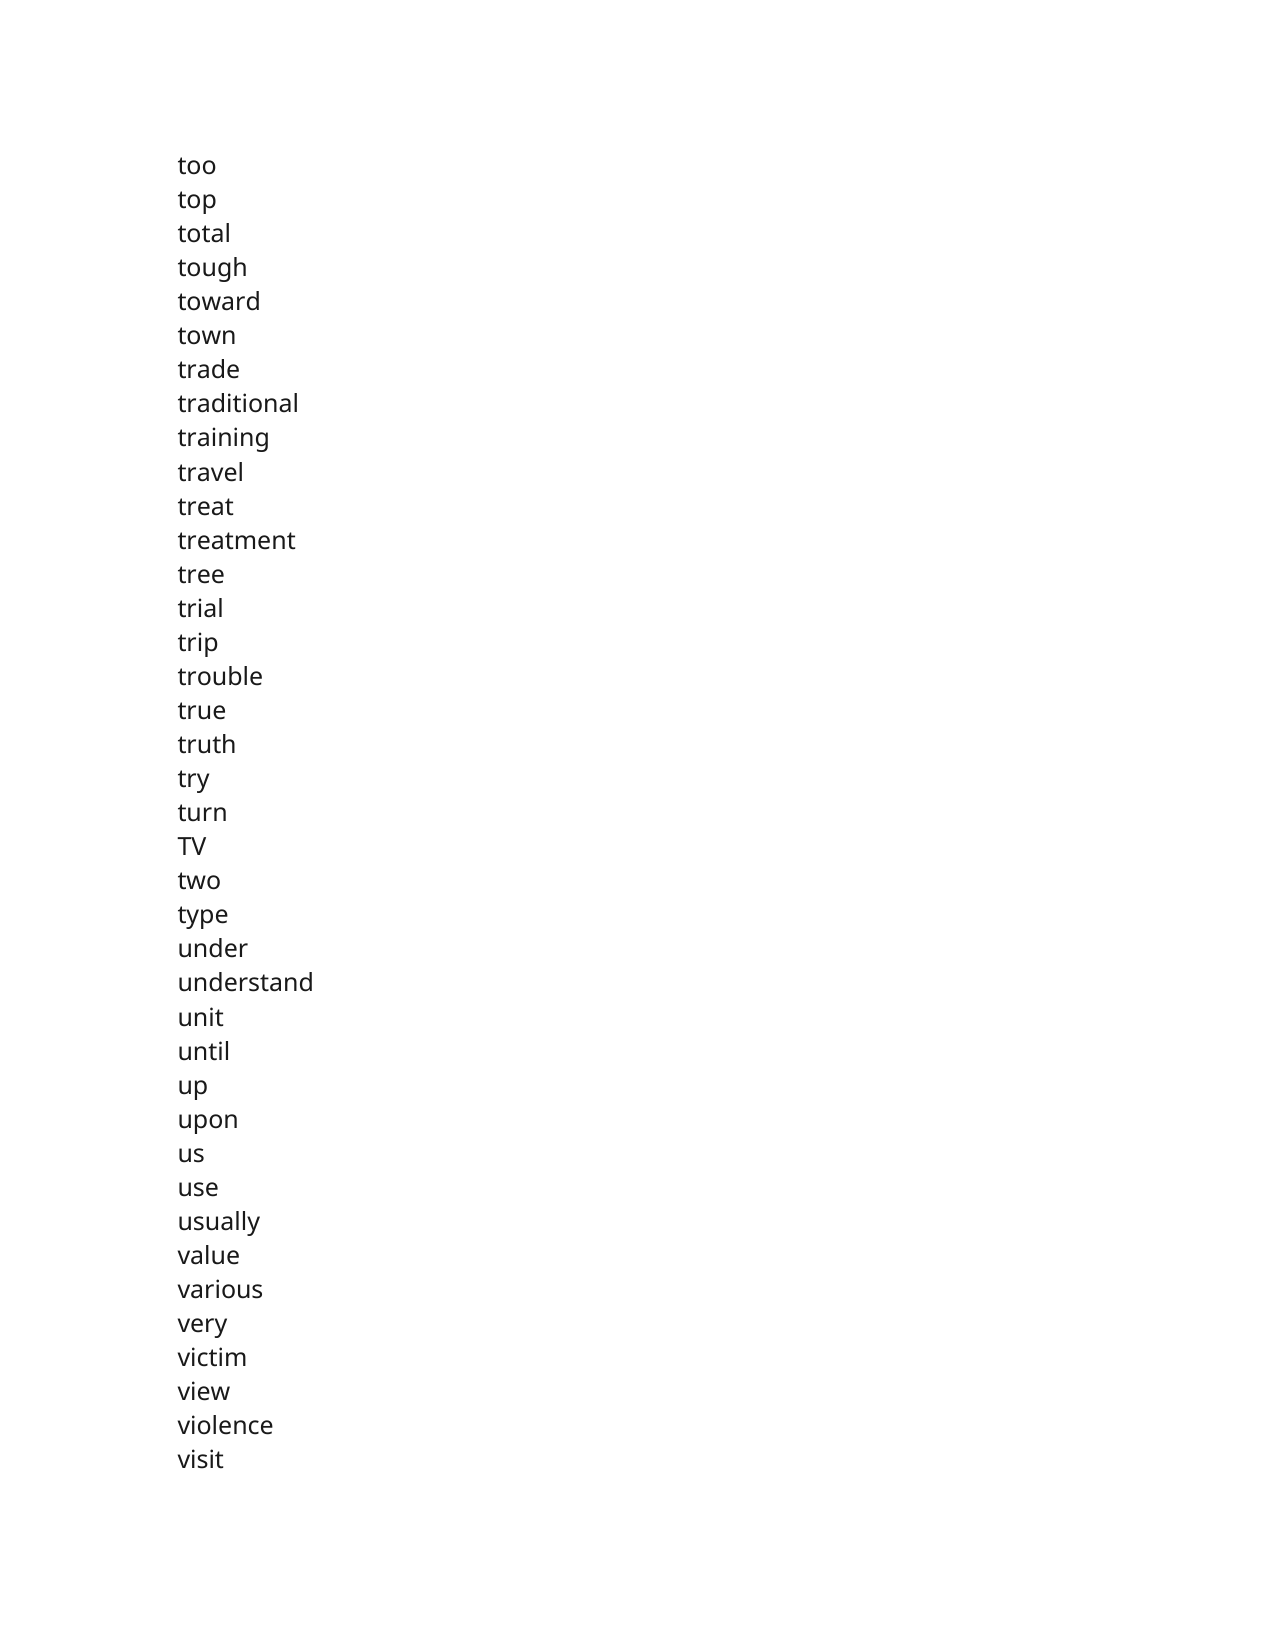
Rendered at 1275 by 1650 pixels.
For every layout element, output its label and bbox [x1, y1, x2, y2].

text [177, 148, 1098, 1476]
